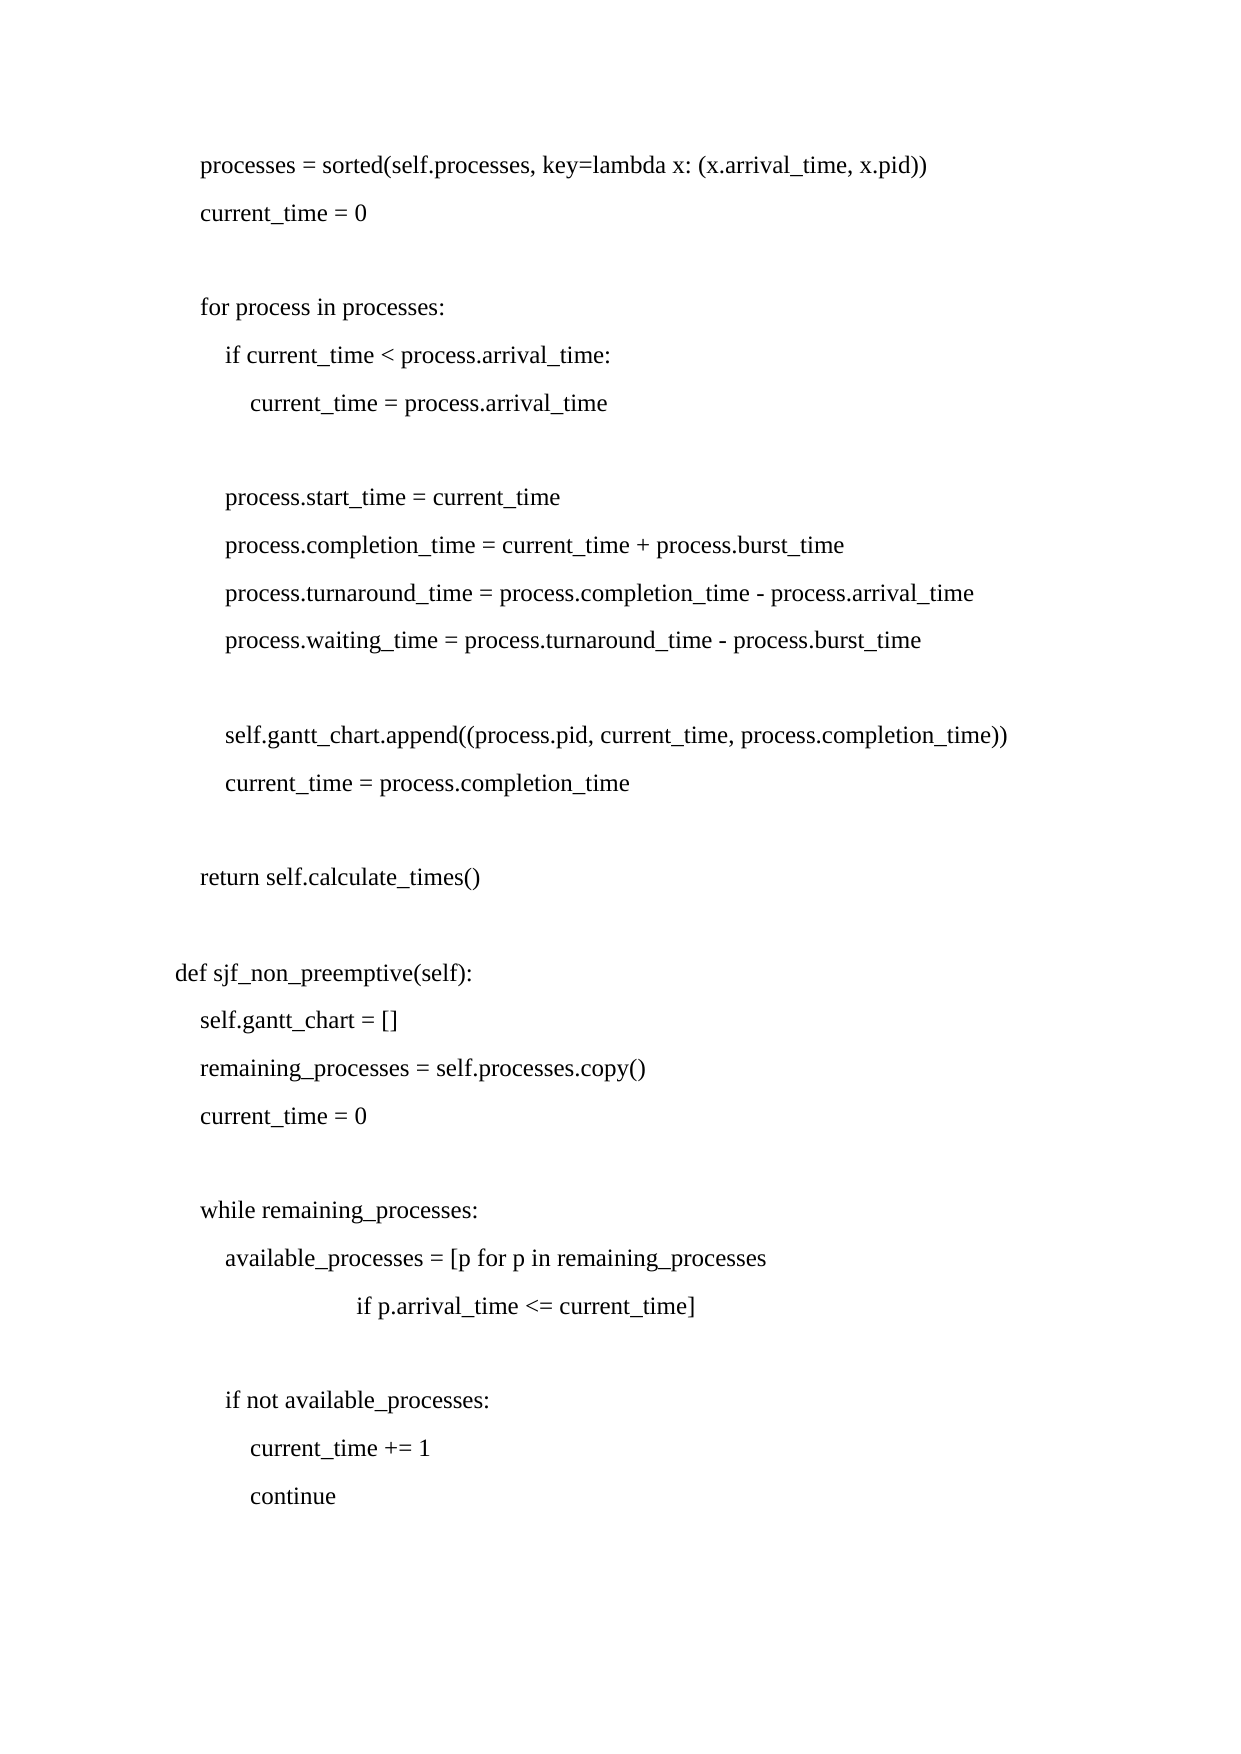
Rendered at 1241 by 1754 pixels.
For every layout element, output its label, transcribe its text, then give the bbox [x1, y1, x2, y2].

text remaining_processes = self.processes.copy() [150, 1053, 1090, 1082]
text continue [150, 1481, 1090, 1509]
text if current_time < process.arrival_time: [150, 340, 1090, 369]
text process.turnaround_time = process.completion_time - process.arrival_time [150, 578, 1090, 606]
text self.gantt_chart.append((process.pid, current_time, process.completion_time)) [150, 720, 1090, 749]
text if not available_processes: [150, 1385, 1090, 1414]
text self.gantt_chart = [] [150, 1005, 1090, 1034]
text while remaining_processes: [150, 1195, 1090, 1224]
text def sjf_non_preemptive(self): [150, 958, 1090, 986]
text for process in processes: [150, 292, 1090, 321]
text process.completion_time = current_time + process.burst_time [150, 530, 1090, 559]
text return self.calculate_times() [150, 862, 1090, 891]
text current_time = process.completion_time [150, 768, 1090, 796]
text if p.arrival_time <= current_time] [150, 1291, 1090, 1319]
text available_processes = [p for p in remaining_processes [150, 1243, 1090, 1272]
text current_time = process.arrival_time [150, 388, 1090, 416]
text process.waiting_time = process.turnaround_time - process.burst_time [150, 625, 1090, 654]
text current_time += 1 [150, 1433, 1090, 1462]
text processes = sorted(self.processes, key=lambda x: (x.arrival_time, x.pid)) [150, 150, 1090, 179]
text current_time = 0 [150, 1101, 1090, 1129]
text process.start_time = current_time [150, 482, 1090, 511]
text current_time = 0 [150, 198, 1090, 226]
